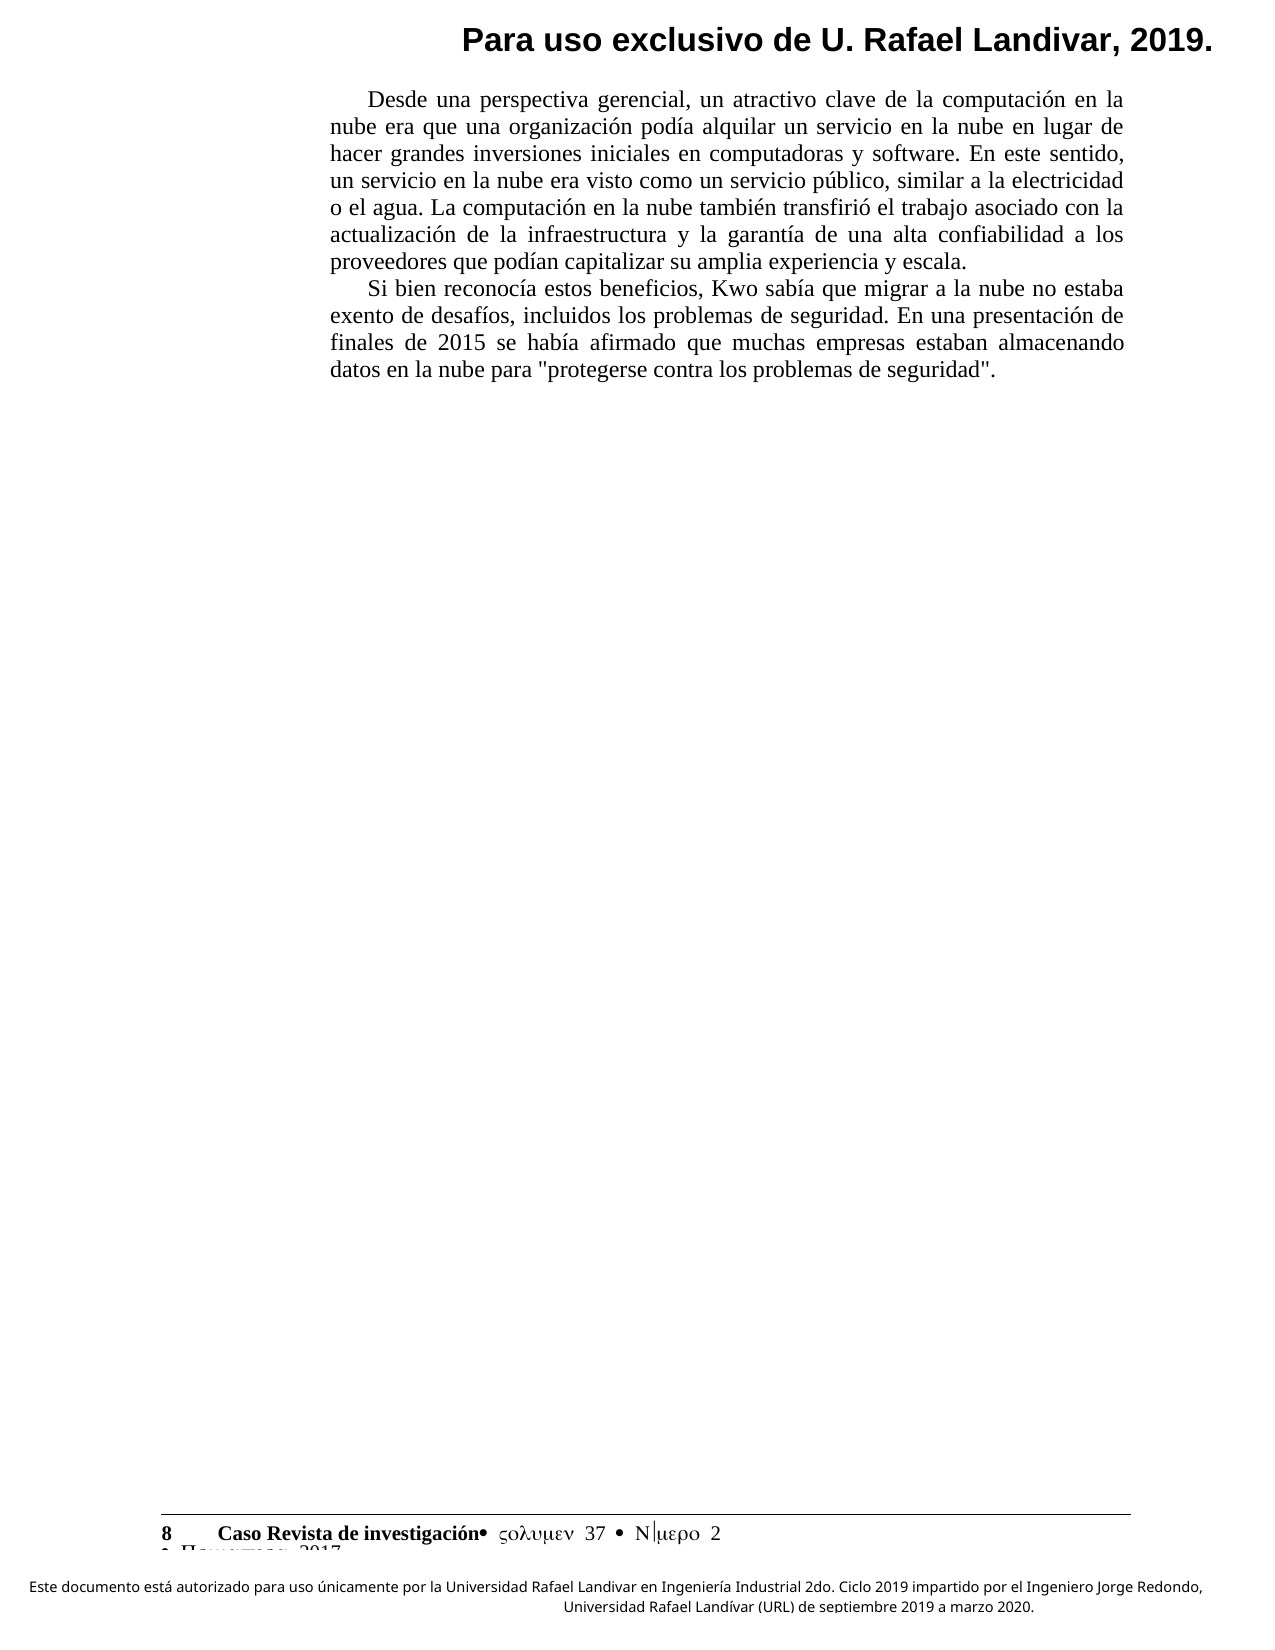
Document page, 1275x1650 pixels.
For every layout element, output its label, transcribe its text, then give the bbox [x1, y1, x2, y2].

text Si bien reconocía estos beneficios, Kwo sabía que migrar a la nube no estaba exento de desafíos, incluidos los problemas de seguridad. En una presentación de finales de 2015 se había afirmado que muchas empresas estaban almacenando datos en la nube para "protegerse contra los problemas de seguridad". [330, 275, 1126, 383]
text Desde una perspectiva gerencial, un atractivo clave de la computación en la nube era que una organización podía alquilar un servicio en la nube en lugar de hacer grandes inversiones iniciales en computadoras y software. En este sentido, un servicio en la nube era visto como un servicio público, similar a la electricidad o el agua. La computación en la nube también transfirió el trabajo asociado con la actualización de la infraestructura y la garantía de una alta confiabilidad a los proveedores que podían capitalizar su amplia experiencia y escala. [330, 85, 1126, 275]
